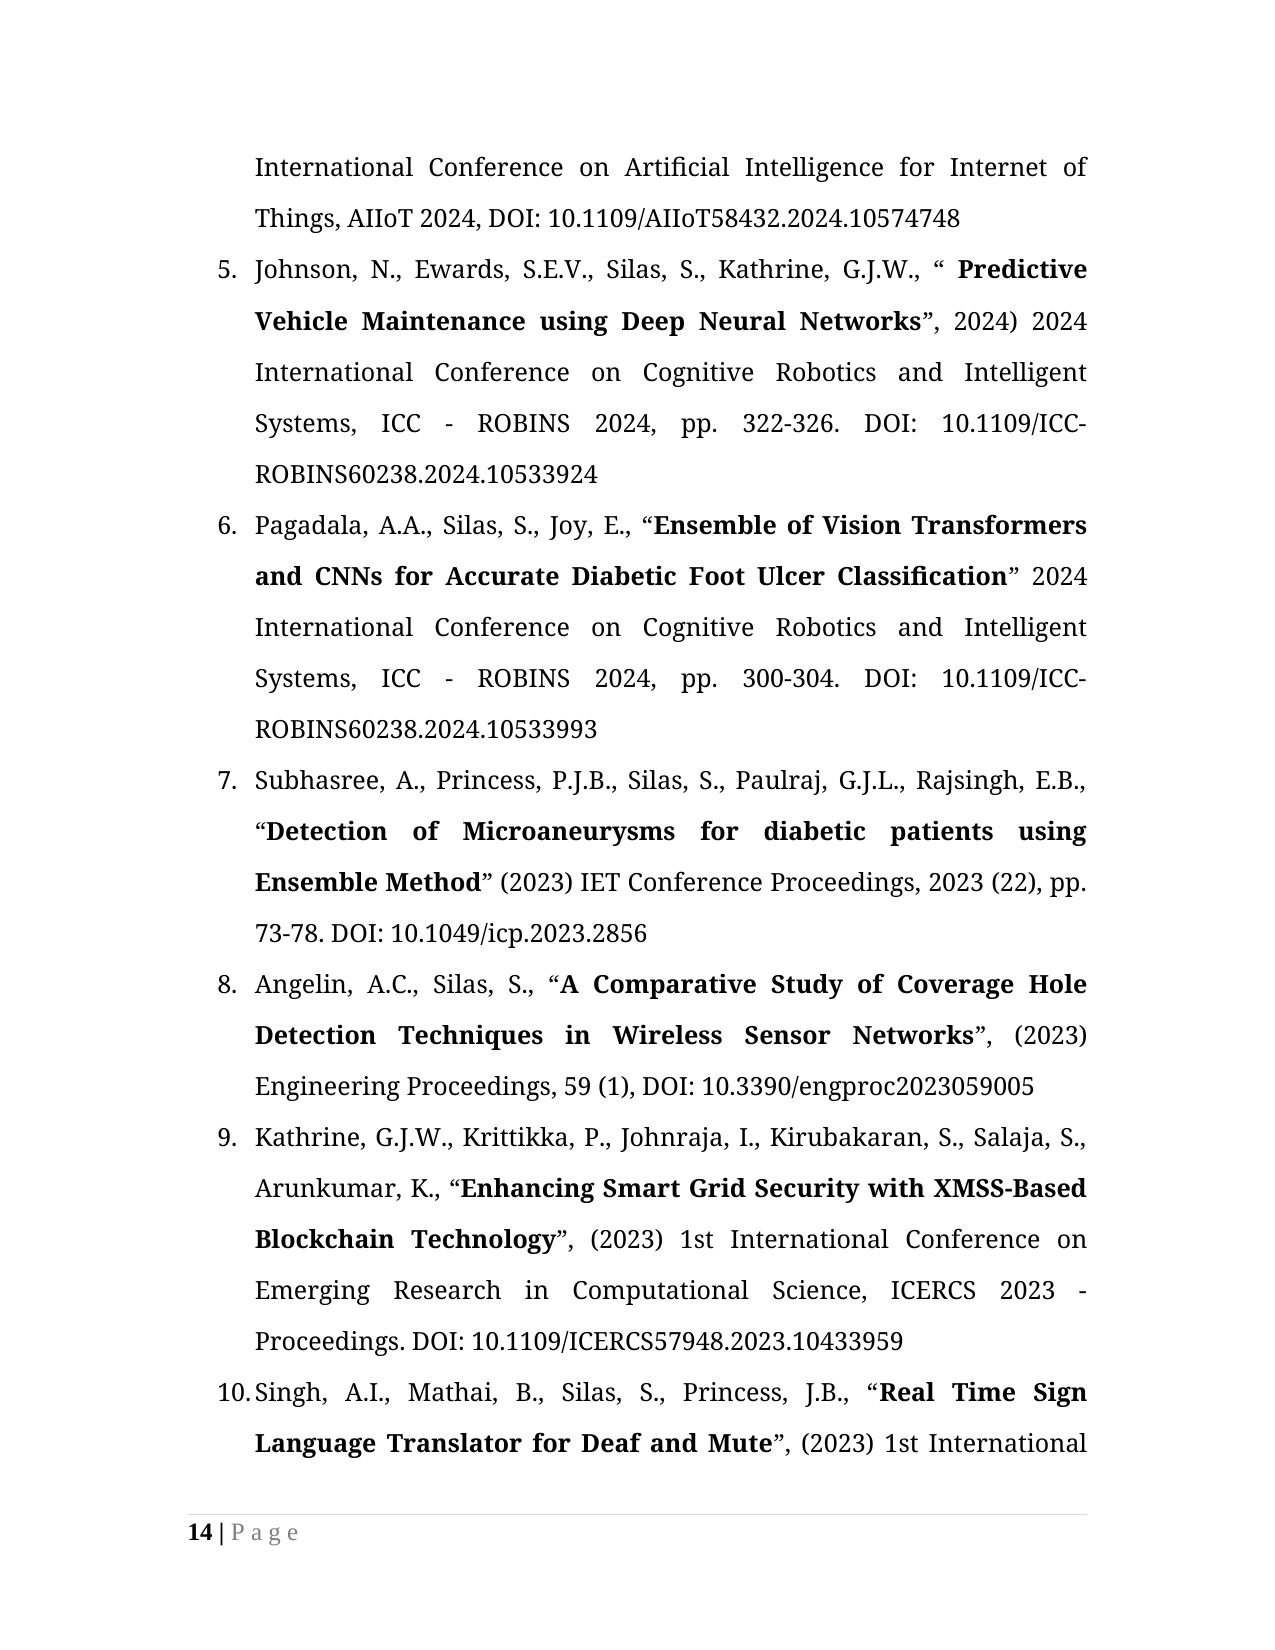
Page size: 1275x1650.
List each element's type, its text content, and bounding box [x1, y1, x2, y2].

list Johnson, N., Ewards, S.E.V., Silas, S., Kathrine, G.J.W., “ Predictive Vehicle Maintenance using Deep Neural Networks”, 2024) 2024 International Conference on Cognitive Robotics and Intelligent Systems, ICC - ROBINS 2024, pp. 322-326. DOI: 10.1109/ICC-ROBINS60238.2024.10533924 [217, 252, 1087, 490]
list Angelin, A.C., Silas, S., “A Comparative Study of Coverage Hole Detection Techniques in Wireless Sensor Networks”, (2023) Engineering Proceedings, 59 (1), DOI: 10.3390/engproc2023059005 [217, 967, 1087, 1103]
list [217, 150, 1087, 235]
list Kathrine, G.J.W., Krittikka, P., Johnraja, I., Kirubakaran, S., Salaja, S., Arunkumar, K., “Enhancing Smart Grid Security with XMSS-Based Blockchain Technology”, (2023) 1st International Conference on Emerging Research in Computational Science, ICERCS 2023 - Proceedings. DOI: 10.1109/ICERCS57948.2023.10433959 [217, 1120, 1087, 1358]
list Subhasree, A., Princess, P.J.B., Silas, S., Paulraj, G.J.L., Rajsingh, E.B., “Detection of Microaneurysms for diabetic patients using Ensemble Method” (2023) IET Conference Proceedings, 2023 (22), pp. 73-78. DOI: 10.1049/icp.2023.2856 [217, 762, 1087, 950]
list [217, 1375, 1087, 1460]
list Pagadala, A.A., Silas, S., Joy, E., “Ensemble of Vision Transformers and CNNs for Accurate Diabetic Foot Ulcer Classification” 2024 International Conference on Cognitive Robotics and Intelligent Systems, ICC - ROBINS 2024, pp. 300-304. DOI: 10.1109/ICC-ROBINS60238.2024.10533993 [217, 507, 1087, 746]
